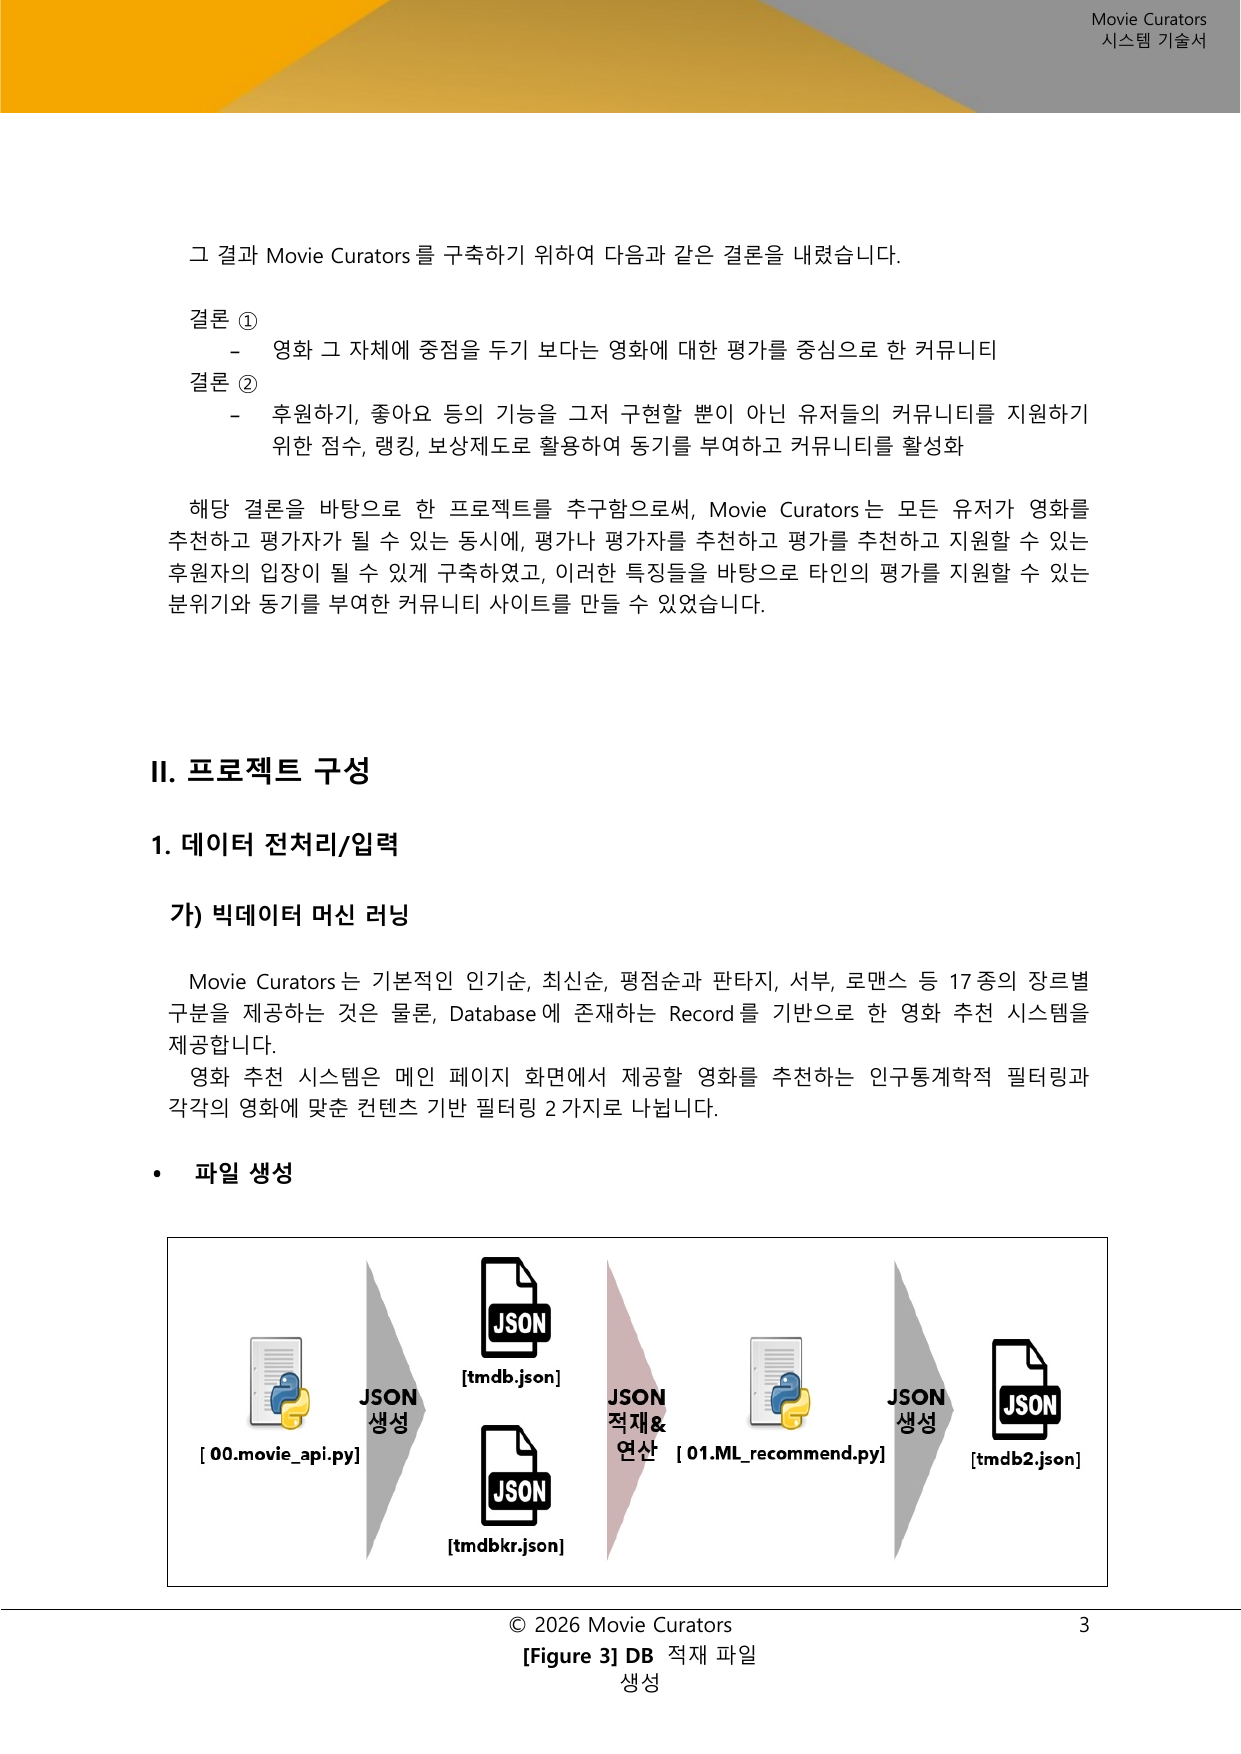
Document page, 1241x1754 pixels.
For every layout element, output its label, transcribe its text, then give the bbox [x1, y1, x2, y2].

text 그 결과 Movie Curators를 구축하기 위하여 다음과 같은 결론을 내렸습니다. [167, 241, 1090, 268]
text 해당 결론을 바탕으로 한 프로젝트를 추구함으로써, Movie Curators는 모든 유저가 영화를 추천하고 평가자가 될 수 있는 동시에, 평가나 평가자를 추천하고 평가를 추천하고 지원할 수 있는 후원자의 입장이 될 수 있게 구축하였고, 이러한 특징들을 바탕으로 타인의 평가를 지원할 수 있는 분위기와 동기를 부여한 커뮤니티 사이트를 만들 수 있었습니다. [167, 495, 1090, 618]
subtitle 데이터 전처리/입력 [150, 827, 1090, 860]
subtitle 빅데이터 머신 러닝 [169, 897, 1090, 930]
subtitle 프로젝트 구성 [150, 751, 1090, 789]
text 결론 ② [167, 368, 1090, 396]
list 후원하기, 좋아요 등의 기능을 그저 구현할 뿐이 아닌 유저들의 커뮤니티를 지원하기 위한 점수, 랭킹, 보상제도로 활용하여 동기를 부여하고 커뮤니티를 활성화 [229, 399, 1090, 459]
picture [0, 0, 1241, 113]
text 결론 ① [167, 304, 1090, 332]
text 영화 추천 시스템은 메인 페이지 화면에서 제공할 영화를 추천하는 인구통계학적 필터링과 각각의 영화에 맞춘 컨텐츠 기반 필터링 2가지로 나뉩니다. [167, 1062, 1090, 1122]
list 파일 생성 [153, 1157, 1090, 1188]
text Movie Curators는 기본적인 인기순, 최신순, 평점순과 판타지, 서부, 로맨스 등 17종의 장르별 구분을 제공하는 것은 물론, Database에 존재하는 Record를 기반으로 한 영화 추천 시스템을 제공합니다. [167, 967, 1090, 1058]
list 영화 그 자체에 중점을 두기 보다는 영화에 대한 평가를 중심으로 한 커뮤니티 [229, 336, 1090, 364]
picture [168, 1238, 1107, 1586]
